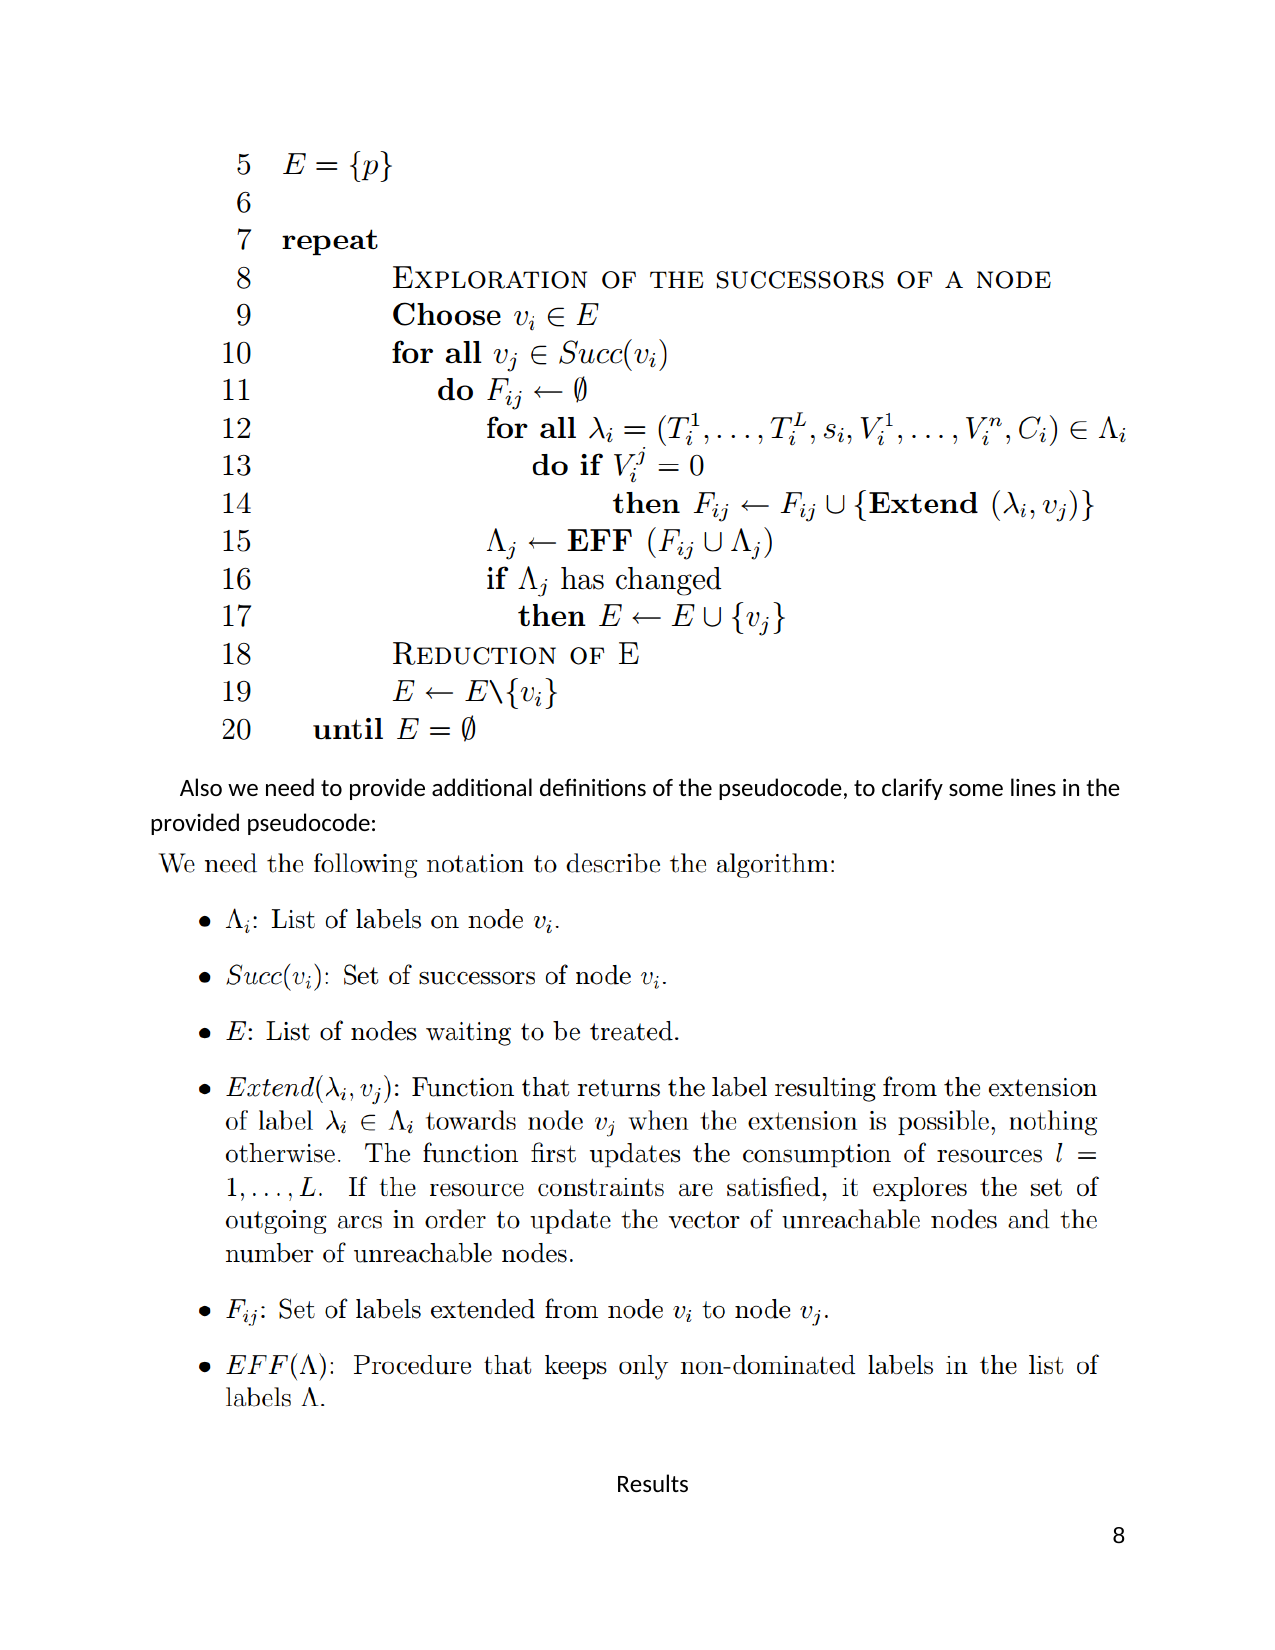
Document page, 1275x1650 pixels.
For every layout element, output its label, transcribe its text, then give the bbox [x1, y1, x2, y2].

picture [179, 150, 1155, 769]
text Also we need to provide additional definitions of the pseudocode, to clarify some lines in the provided pseudocode: [150, 773, 1125, 842]
picture [150, 842, 1125, 1430]
text Results [150, 1468, 1125, 1499]
